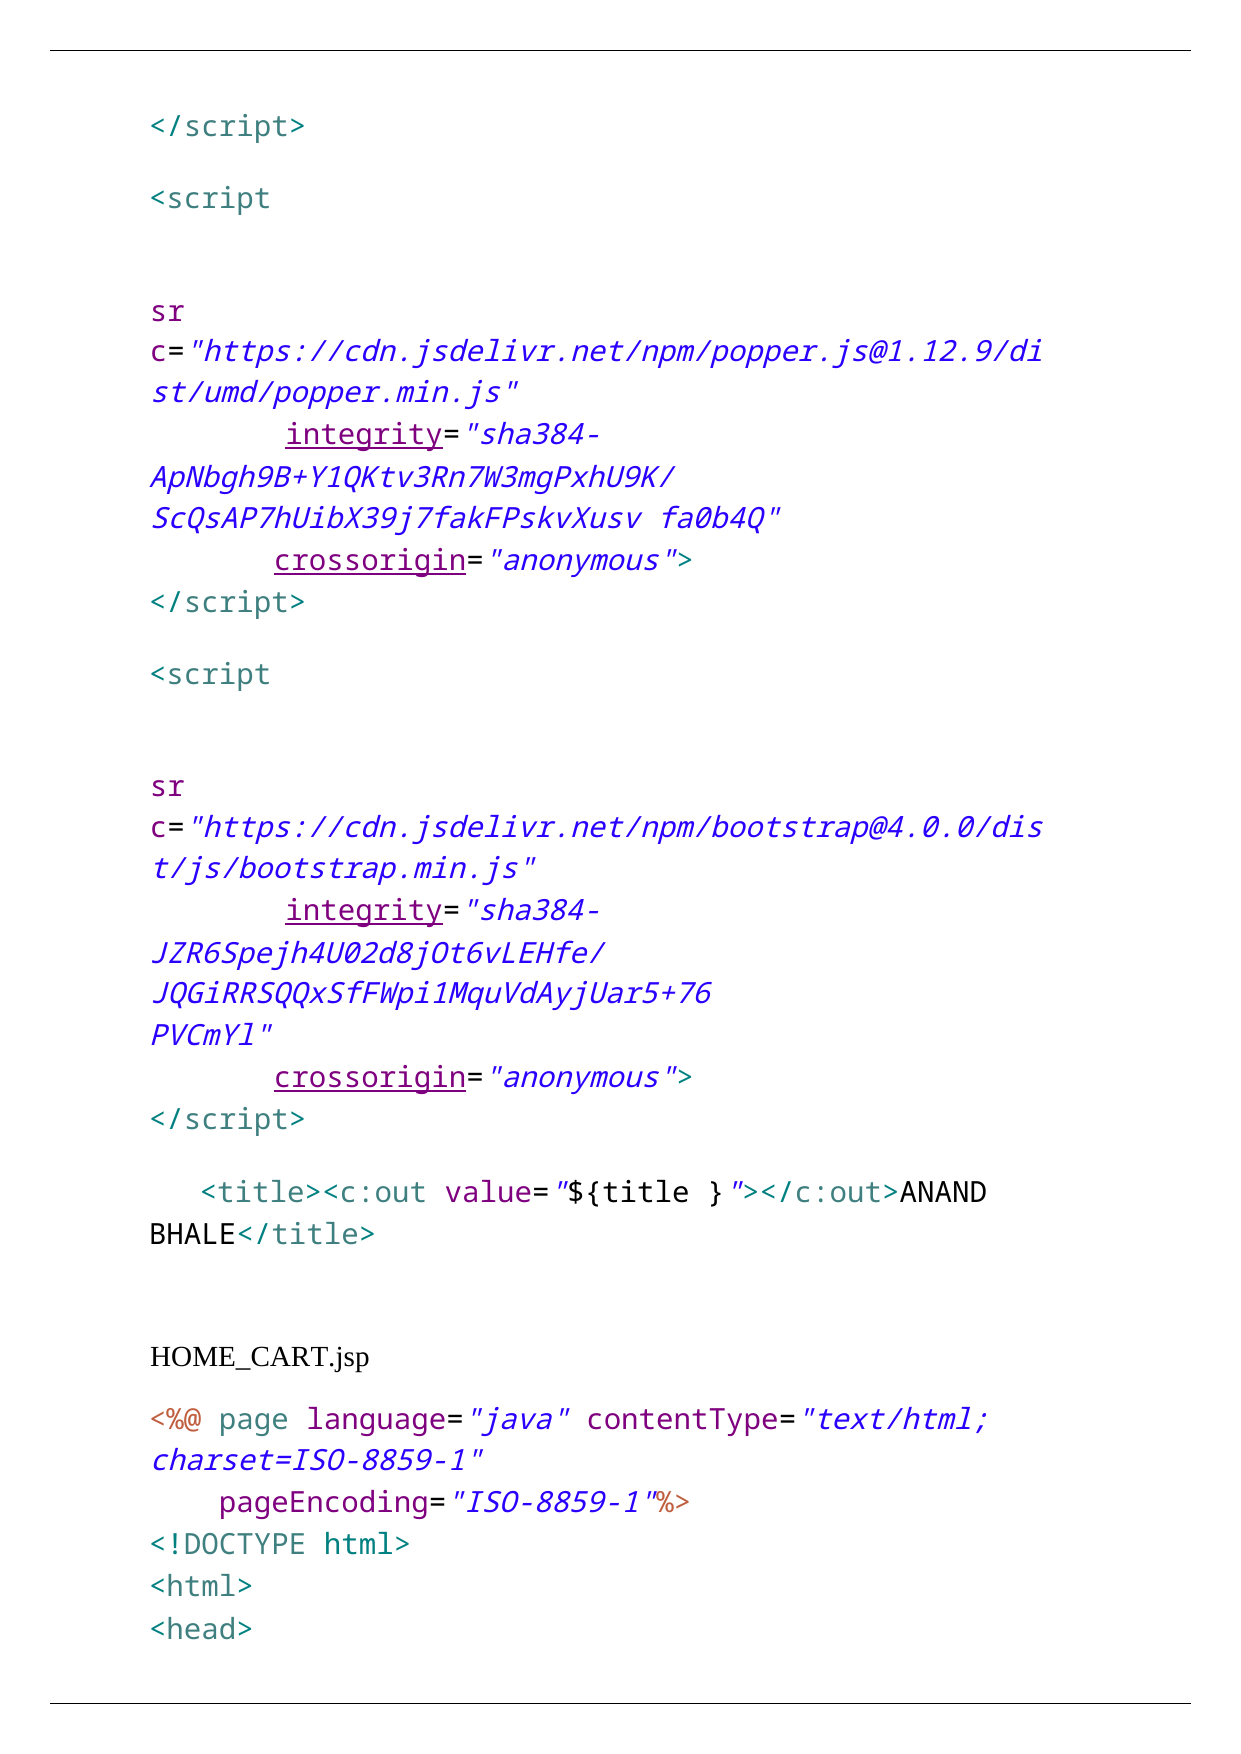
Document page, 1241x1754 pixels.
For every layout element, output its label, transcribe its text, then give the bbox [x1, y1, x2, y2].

text </script> [148, 105, 1027, 145]
text <head> [148, 1608, 1027, 1648]
text src="https://cdn.jsdelivr.net/npm/popper.js@1.12.9/di st/umd/popper.min.js" [148, 220, 1080, 411]
text crossorigin="anonymous"> [148, 1057, 1080, 1096]
text JZR6Spejh4U02d8jOt6vLEHfe/JQGiRRSQQxSfFWpi1MquVdAyjUar5+76 [148, 932, 1080, 1012]
subtitle integrity="sha384- [150, 889, 1080, 929]
text </script> [148, 1098, 1027, 1138]
text BHALE</title> [148, 1213, 1080, 1253]
text </script> [148, 581, 1027, 621]
text <html> [148, 1566, 1027, 1605]
text ApNbgh9B+Y1QKtv3Rn7W3mgPxhU9K/ScQsAP7hUibX39j7fakFPskvXusv fa0b4Q" [148, 456, 1080, 537]
text <script [148, 653, 294, 693]
text <!DOCTYPE html> [148, 1523, 1080, 1563]
text <script [148, 178, 294, 217]
text <title><c:out value="${title }"></c:out>ANAND [148, 1171, 1080, 1211]
text PVCmYl" [148, 1015, 1080, 1054]
text crossorigin="anonymous"> [148, 539, 1080, 579]
subtitle integrity="sha384- [148, 413, 1080, 453]
text <%@ page language="java" contentType="text/html; charset=ISO-8859-1" [148, 1398, 1080, 1479]
text HOME_CART.jsp [150, 1339, 1080, 1373]
text src="https://cdn.jsdelivr.net/npm/bootstrap@4.0.0/dis t/js/bootstrap.min.js" [148, 696, 1080, 887]
text pageEncoding="ISO-8859-1"%> [148, 1481, 1080, 1521]
